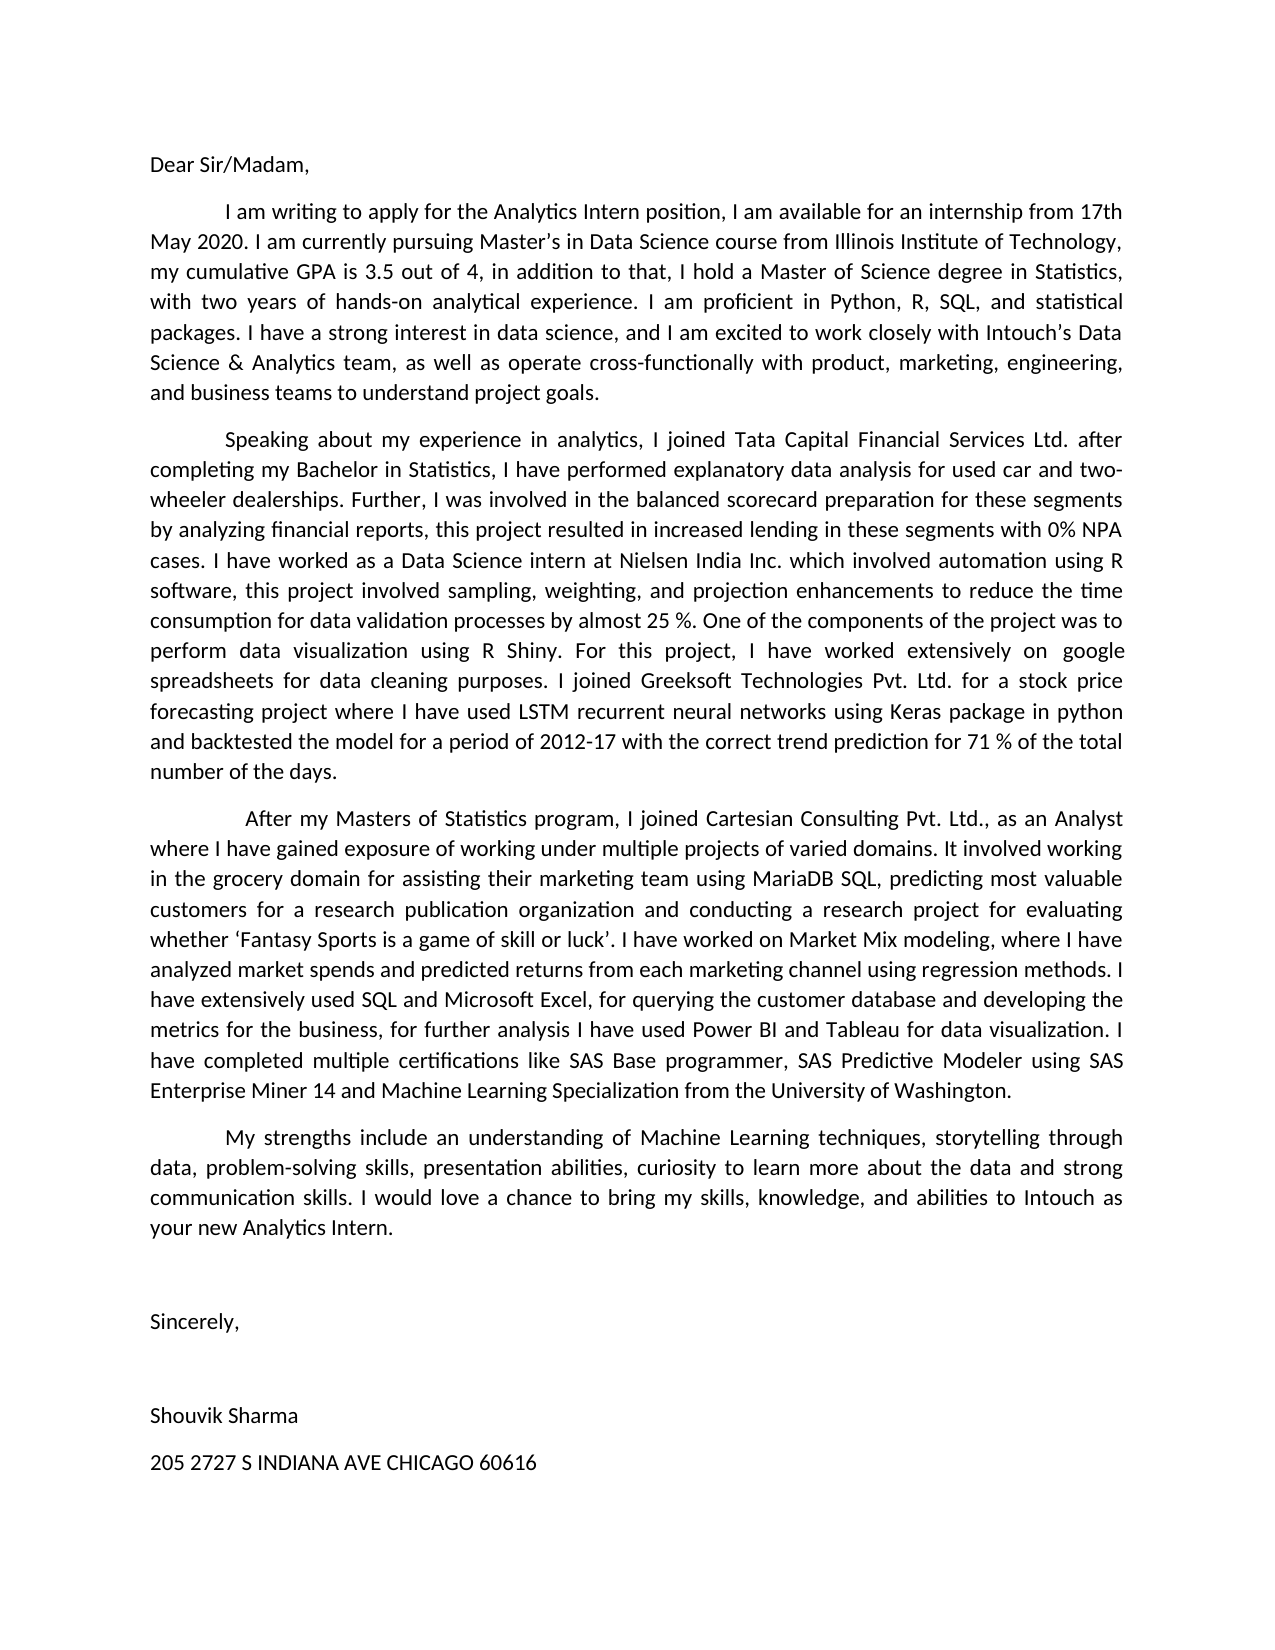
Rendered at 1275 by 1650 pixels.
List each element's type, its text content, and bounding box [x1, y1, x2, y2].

text After my Masters of Statistics program, I joined Cartesian Consulting Pvt. Ltd., as an Analyst where I have gained exposure of working under multiple projects of varied domains. It involved working in the grocery domain for assisting their marketing team using MariaDB SQL, predicting most valuable customers for a research publication organization and conducting a research project for evaluating whether ‘Fantasy Sports is a game of skill or luck’. I have worked on Market Mix modeling, where I have analyzed market spends and predicted returns from each marketing channel using regression methods. I have extensively used SQL and Microsoft Excel, for querying the customer database and developing the metrics for the business, for further analysis I have used Power BI and Tableau for data visualization. I have completed multiple certifications like SAS Base programmer, SAS Predictive Modeler using SAS Enterprise Miner 14 and Machine Learning Specialization from the University of Washington. [150, 804, 1125, 1104]
text Shouvik Sharma [150, 1401, 1125, 1429]
text Sincerely, [150, 1307, 1125, 1335]
text Speaking about my experience in analytics, I joined Tata Capital Financial Services Ltd. after completing my Bachelor in Statistics, I have performed explanatory data analysis for used car and two-wheeler dealerships. Further, I was involved in the balanced scorecard preparation for these segments by analyzing financial reports, this project resulted in increased lending in these segments with 0% NPA cases. I have worked as a Data Science intern at Nielsen India Inc. which involved automation using R software, this project involved sampling, weighting, and projection enhancements to reduce the time consumption for data validation processes by almost 25 %. One of the components of the project was to perform data visualization using R Shiny. For this project, I have worked extensively on google spreadsheets for data cleaning purposes. I joined Greeksoft Technologies Pvt. Ltd. for a stock price forecasting project where I have used LSTM recurrent neural networks using Keras package in python and backtested the model for a period of 2012-17 with the correct trend prediction for 71 % of the total number of the days. [150, 425, 1125, 785]
text Dear Sir/Madam, [150, 150, 1125, 178]
text I am writing to apply for the Analytics Intern position, I am available for an internship from 17th May 2020. I am currently pursuing Master’s in Data Science course from Illinois Institute of Technology, my cumulative GPA is 3.5 out of 4, in addition to that, I hold a Master of Science degree in Statistics, with two years of hands-on analytical experience. I am proficient in Python, R, SQL, and statistical packages. I have a strong interest in data science, and I am excited to work closely with Intouch’s Data Science & Analytics team, as well as operate cross-functionally with product, marketing, engineering, and business teams to understand project goals. [150, 197, 1125, 406]
text My strengths include an understanding of Machine Learning techniques, storytelling through data, problem-solving skills, presentation abilities, curiosity to learn more about the data and strong communication skills. I would love a chance to bring my skills, knowledge, and abilities to Intouch as your new Analytics Intern. [150, 1123, 1125, 1242]
text 205 2727 S INDIANA AVE CHICAGO 60616 [150, 1448, 1125, 1476]
